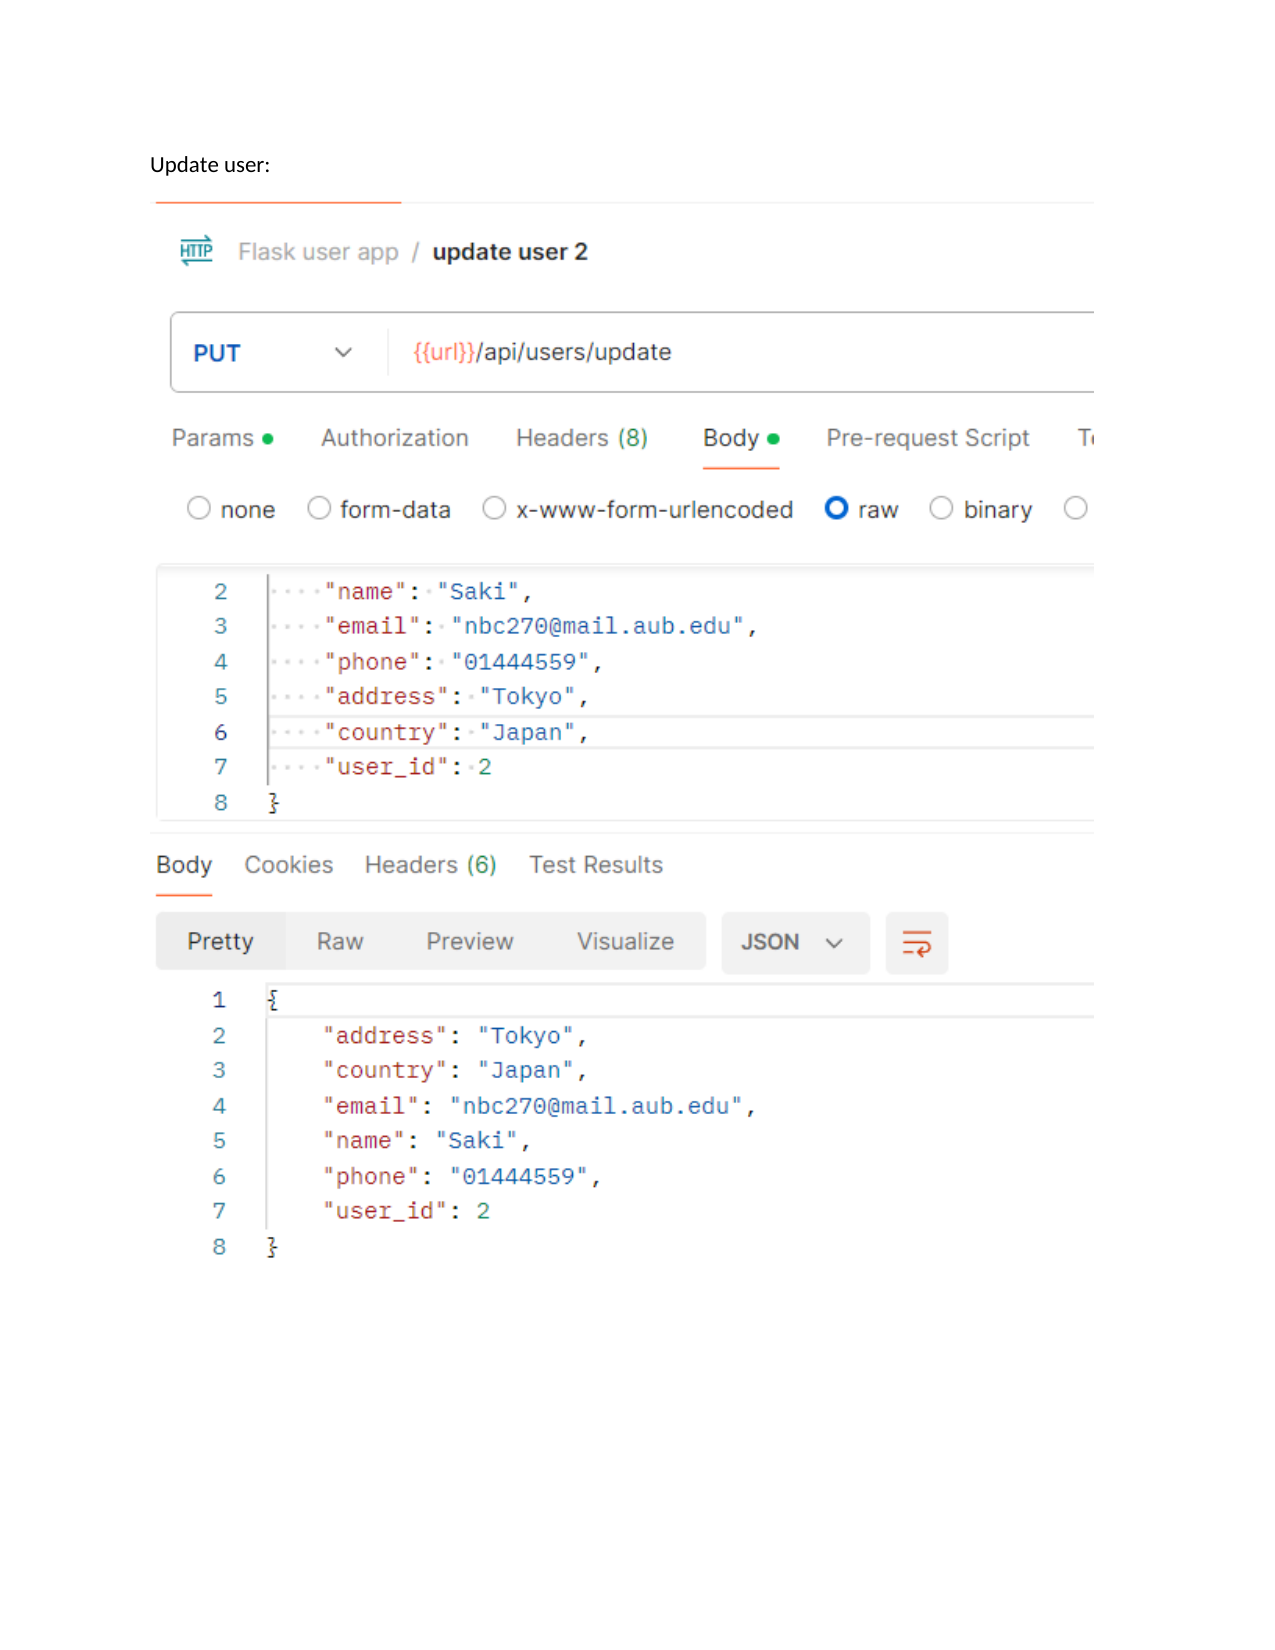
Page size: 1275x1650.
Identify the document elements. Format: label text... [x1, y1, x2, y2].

text Update user: [150, 150, 1237, 178]
picture [150, 196, 1094, 1347]
